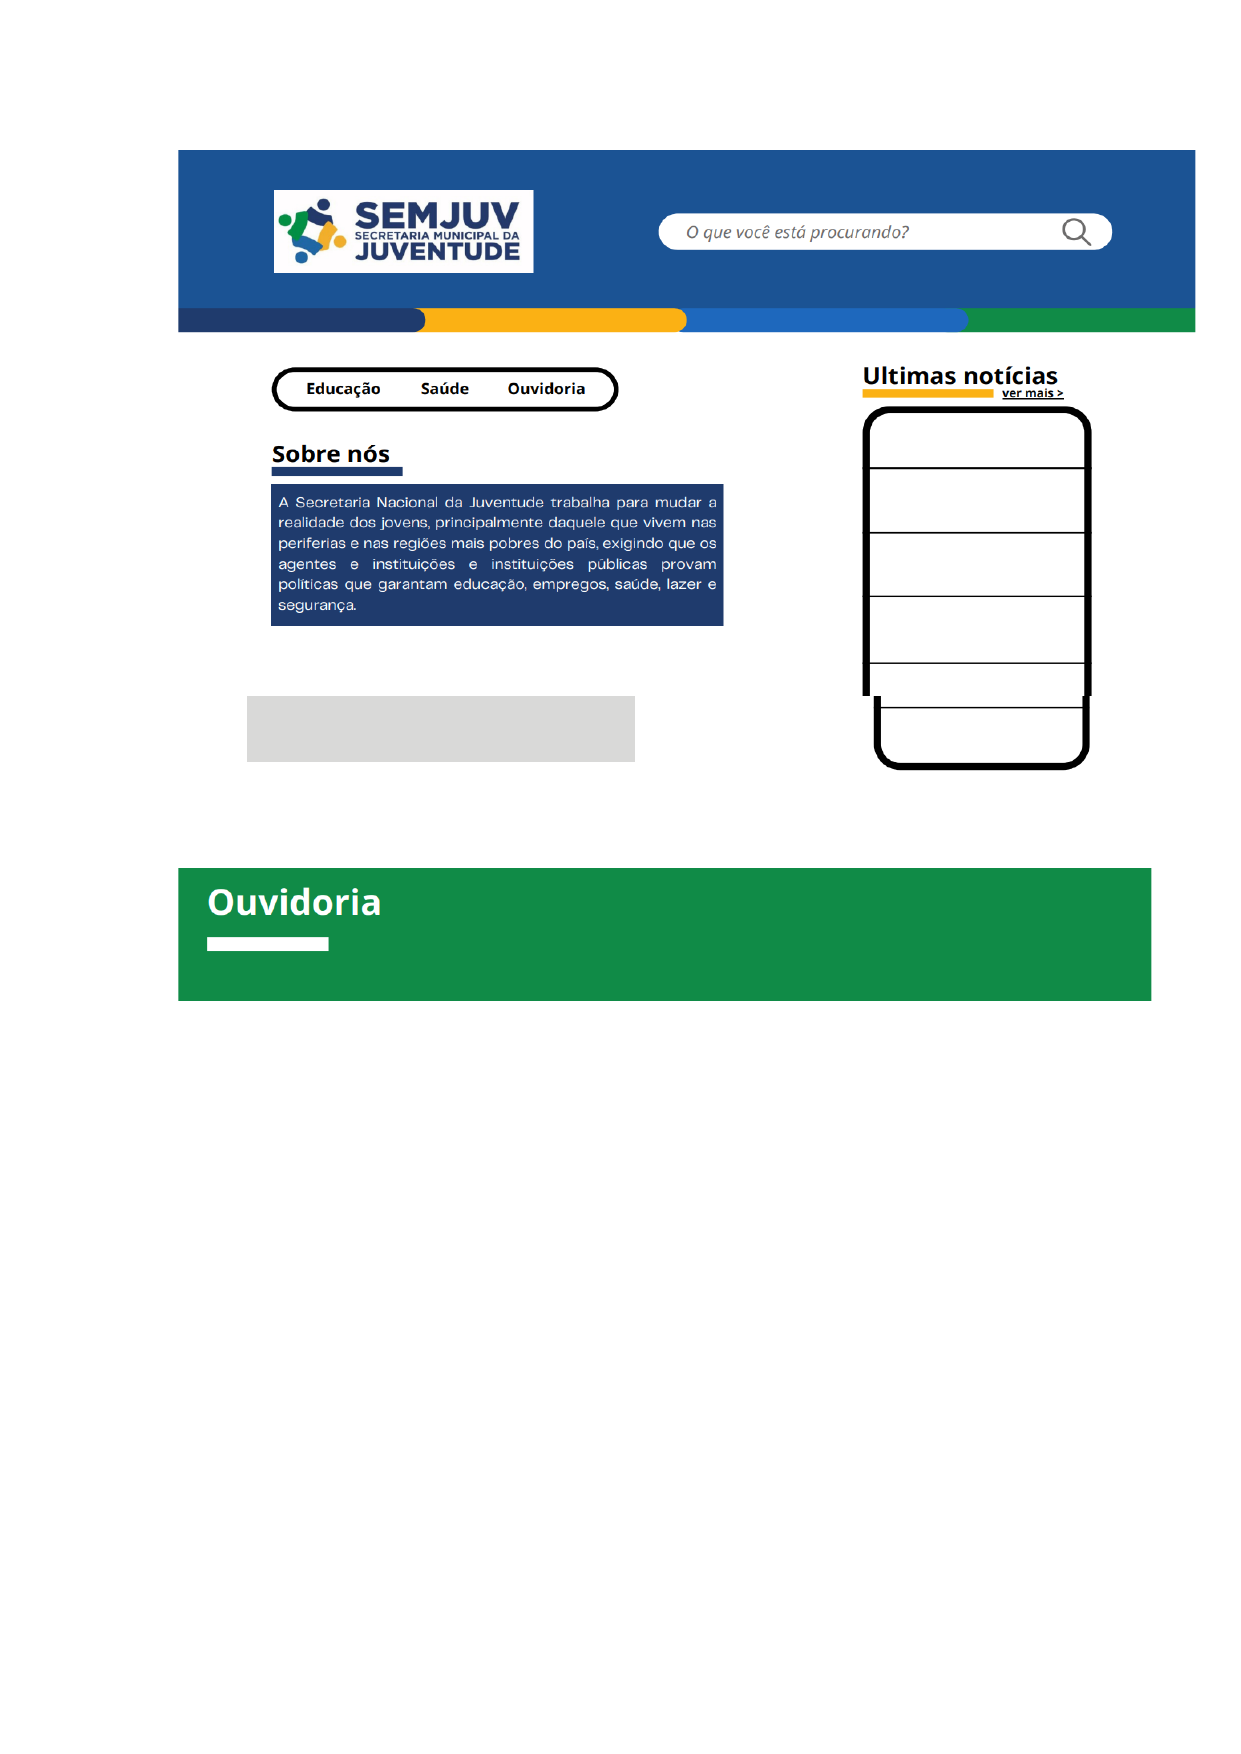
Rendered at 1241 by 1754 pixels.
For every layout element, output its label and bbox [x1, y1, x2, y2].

picture [178, 150, 1196, 1001]
